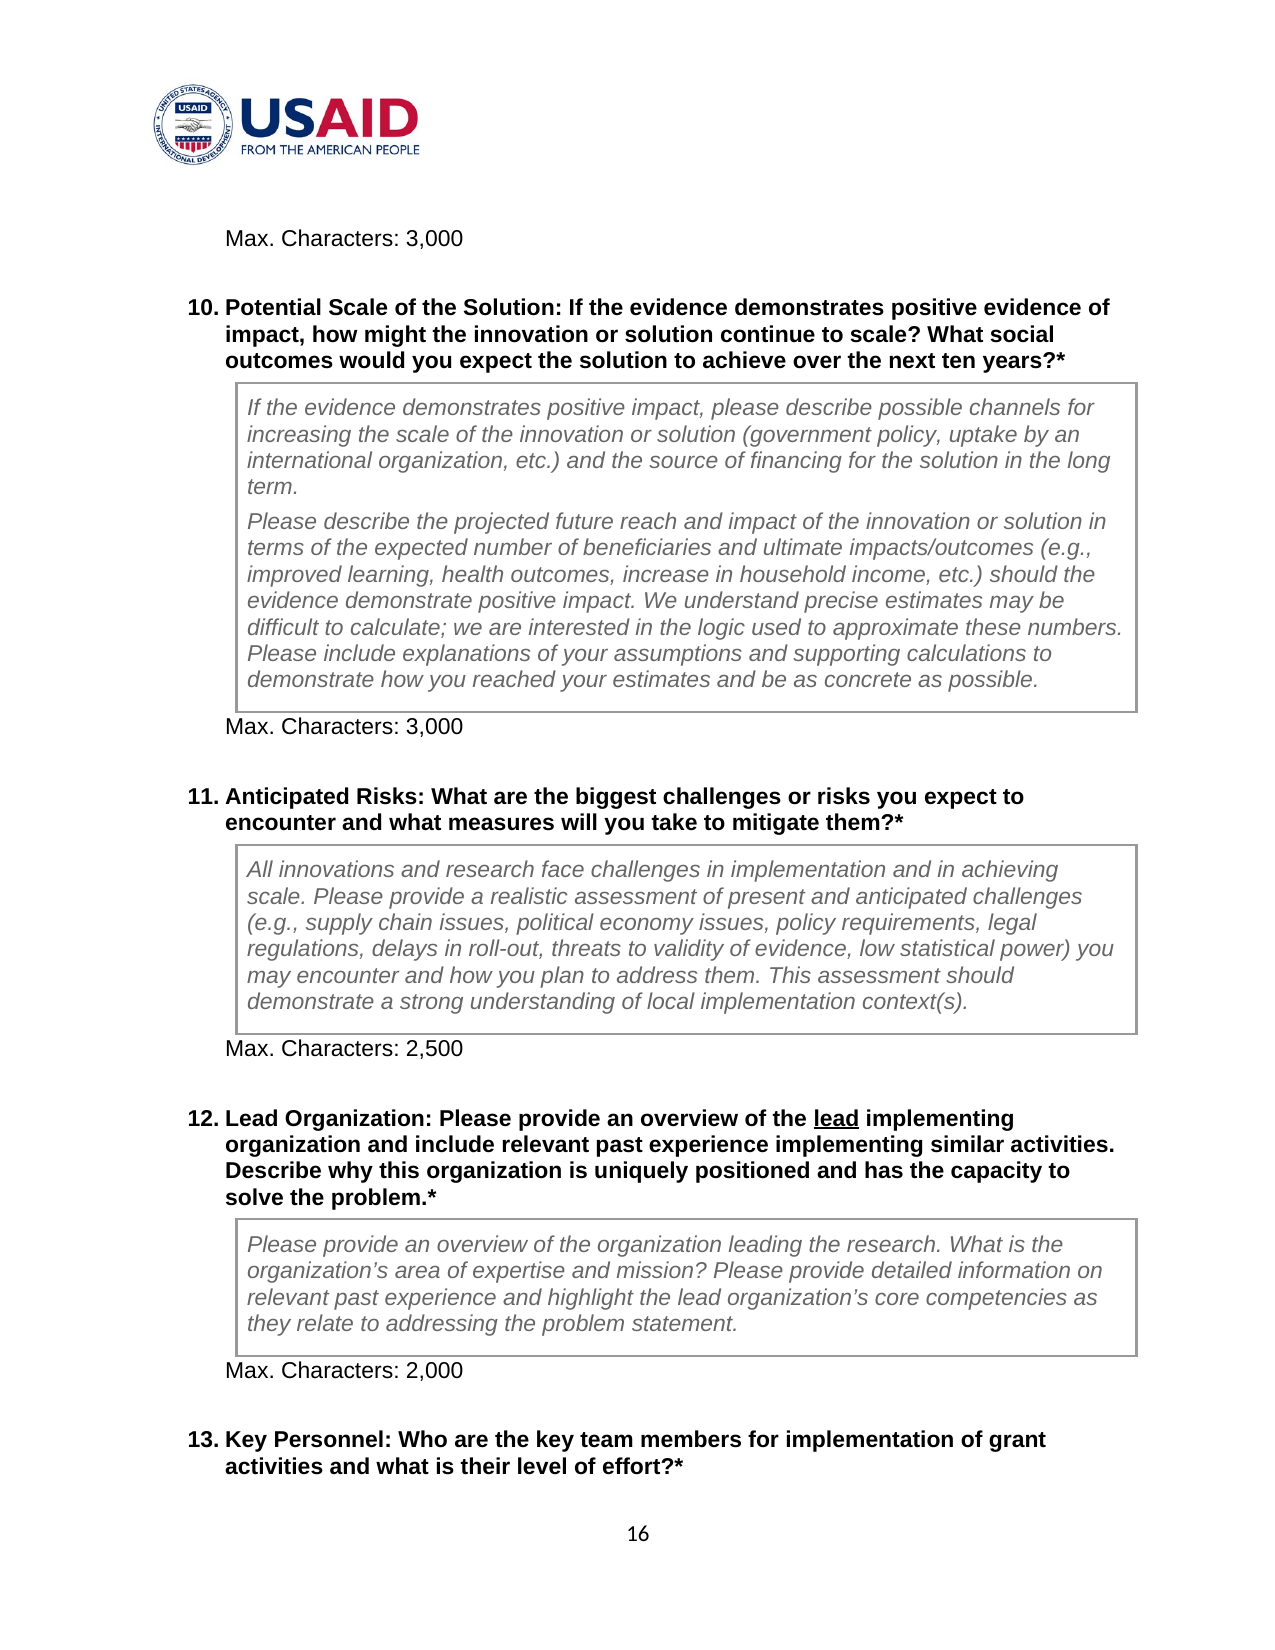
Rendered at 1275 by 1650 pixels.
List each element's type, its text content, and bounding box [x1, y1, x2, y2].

text Max. Characters: 3,000 [225, 713, 1125, 740]
table_header All innovations and research face challenges in implementation and in achieving scale. Please provide a realistic assessment of present and anticipated challenges (e.g., supply chain issues, political economy issues, policy requirements, legal regulations, delays in roll-out, threats to validity of evidence, low statistical power) you may encounter and how you plan to address them. This assessment should demonstrate a strong understanding of local implementation context(s). [238, 846, 1135, 1033]
list Lead Organization: Please provide an overview of the lead implementing organization and include relevant past experience implementing similar activities. Describe why this organization is uniquely positioned and has the capacity to solve the problem.* [187, 1104, 1125, 1210]
list Potential Scale of the Solution: If the evidence demonstrates positive evidence of impact, how might the innovation or solution continue to scale? What social outcomes would you expect the solution to achieve over the next ten years?* [187, 294, 1125, 373]
list Anticipated Risks: What are the biggest challenges or risks you expect to encounter and what measures will you take to mitigate them?* [187, 783, 1125, 835]
list Key Personnel: Who are the key team members for implementation of grant activities and what is their level of effort?* [187, 1426, 1125, 1479]
table_header If the evidence demonstrates positive impact, please describe possible channels for increasing the scale of the innovation or solution (government policy, uptake by an international organization, etc.) and the source of financing for the solution in the long term. Please describe the projected future reach and impact of the innovation or solution in terms of the expected number of beneficiaries and ultimate impacts/outcomes (e.g., improved learning, health outcomes, increase in household income, etc.) should the evidence demonstrate positive impact. We understand precise estimates may be difficult to calculate; we are interested in the logic used to approximate these numbers. Please include explanations of your assumptions and supporting calculations to demonstrate how you reached your estimates and be as concrete as possible. [238, 384, 1135, 711]
picture [150, 75, 426, 171]
table_header Please provide an overview of the organization leading the research. What is the organization’s area of expertise and mission? Please provide detailed information on relevant past experience and highlight the lead organization’s core competencies as they relate to addressing the problem statement. [238, 1220, 1135, 1355]
text Max. Characters: 2,500 [225, 1035, 1125, 1062]
text Max. Characters: 3,000 [225, 225, 1125, 251]
text Max. Characters: 2,000 [225, 1357, 1125, 1383]
